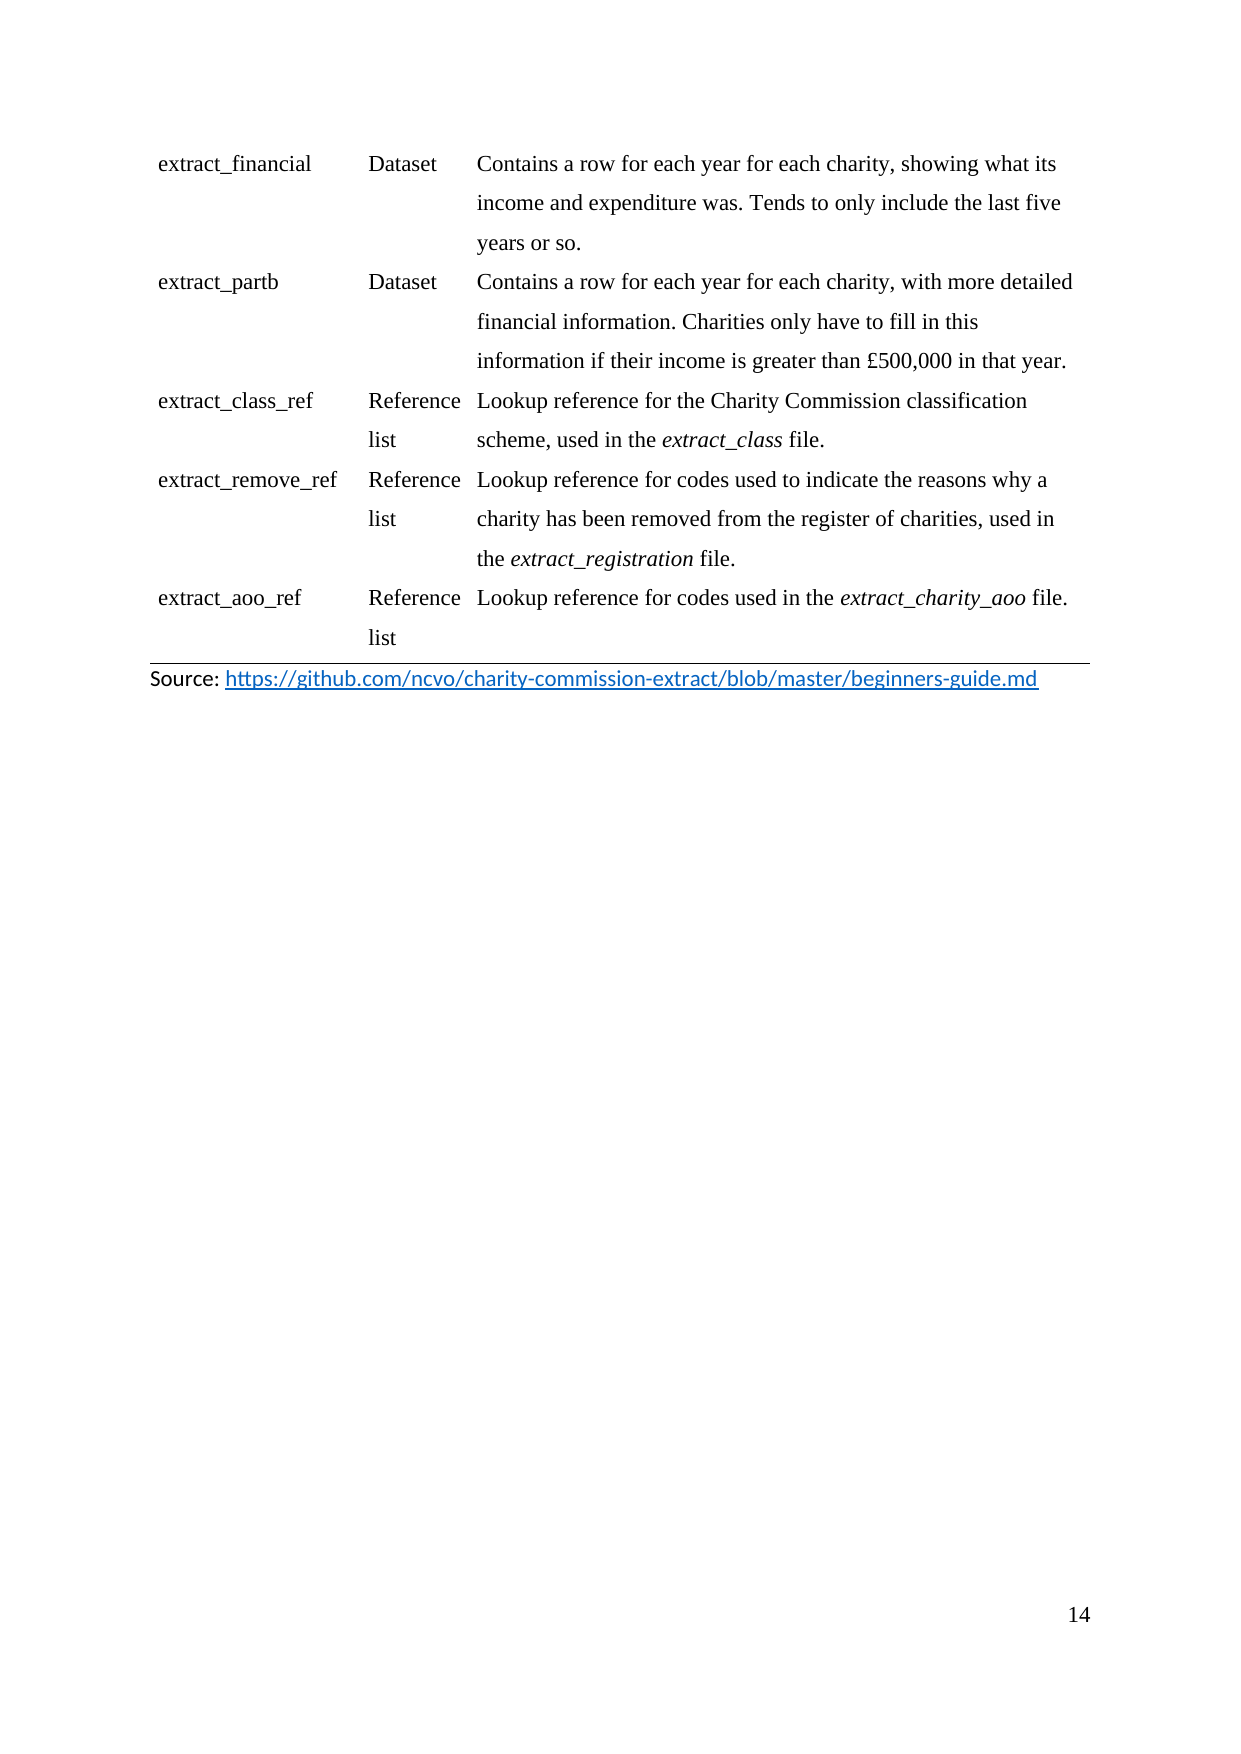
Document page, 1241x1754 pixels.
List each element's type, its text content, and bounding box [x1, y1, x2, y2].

table_cell Contains a row for each year for each charity, with more detailed financial information. Charities only have to fill in this information if their income is greater than £500,000 in that year. [469, 269, 1090, 387]
table_cell Lookup reference for the Charity Commission classification scheme, used in the extract_class file. [469, 387, 1090, 466]
table_cell Contains a row for each year for each charity, showing what its income and expenditure was. Tends to only include the last five years or so. [469, 150, 1090, 268]
table_cell Dataset [360, 269, 469, 387]
table_cell Reference list [360, 466, 469, 584]
table_cell Reference list [360, 387, 469, 466]
table_cell extract_partb [150, 269, 360, 387]
table_cell extract_remove_ref [150, 466, 360, 584]
table_cell Reference list [360, 584, 469, 663]
table_cell extract_aoo_ref [150, 584, 360, 663]
table_cell extract_financial [150, 150, 360, 268]
text Source: https://github.com/ncvo/charity-commission-extract/blob/master/beginners-guide.md [150, 664, 1090, 692]
table_cell Lookup reference for codes used to indicate the reasons why a charity has been removed from the register of charities, used in the extract_registration file. [469, 466, 1090, 584]
table_cell extract_class_ref [150, 387, 360, 466]
table_cell Lookup reference for codes used in the extract_charity_aoo file. [469, 584, 1090, 663]
table_cell Dataset [360, 150, 469, 268]
